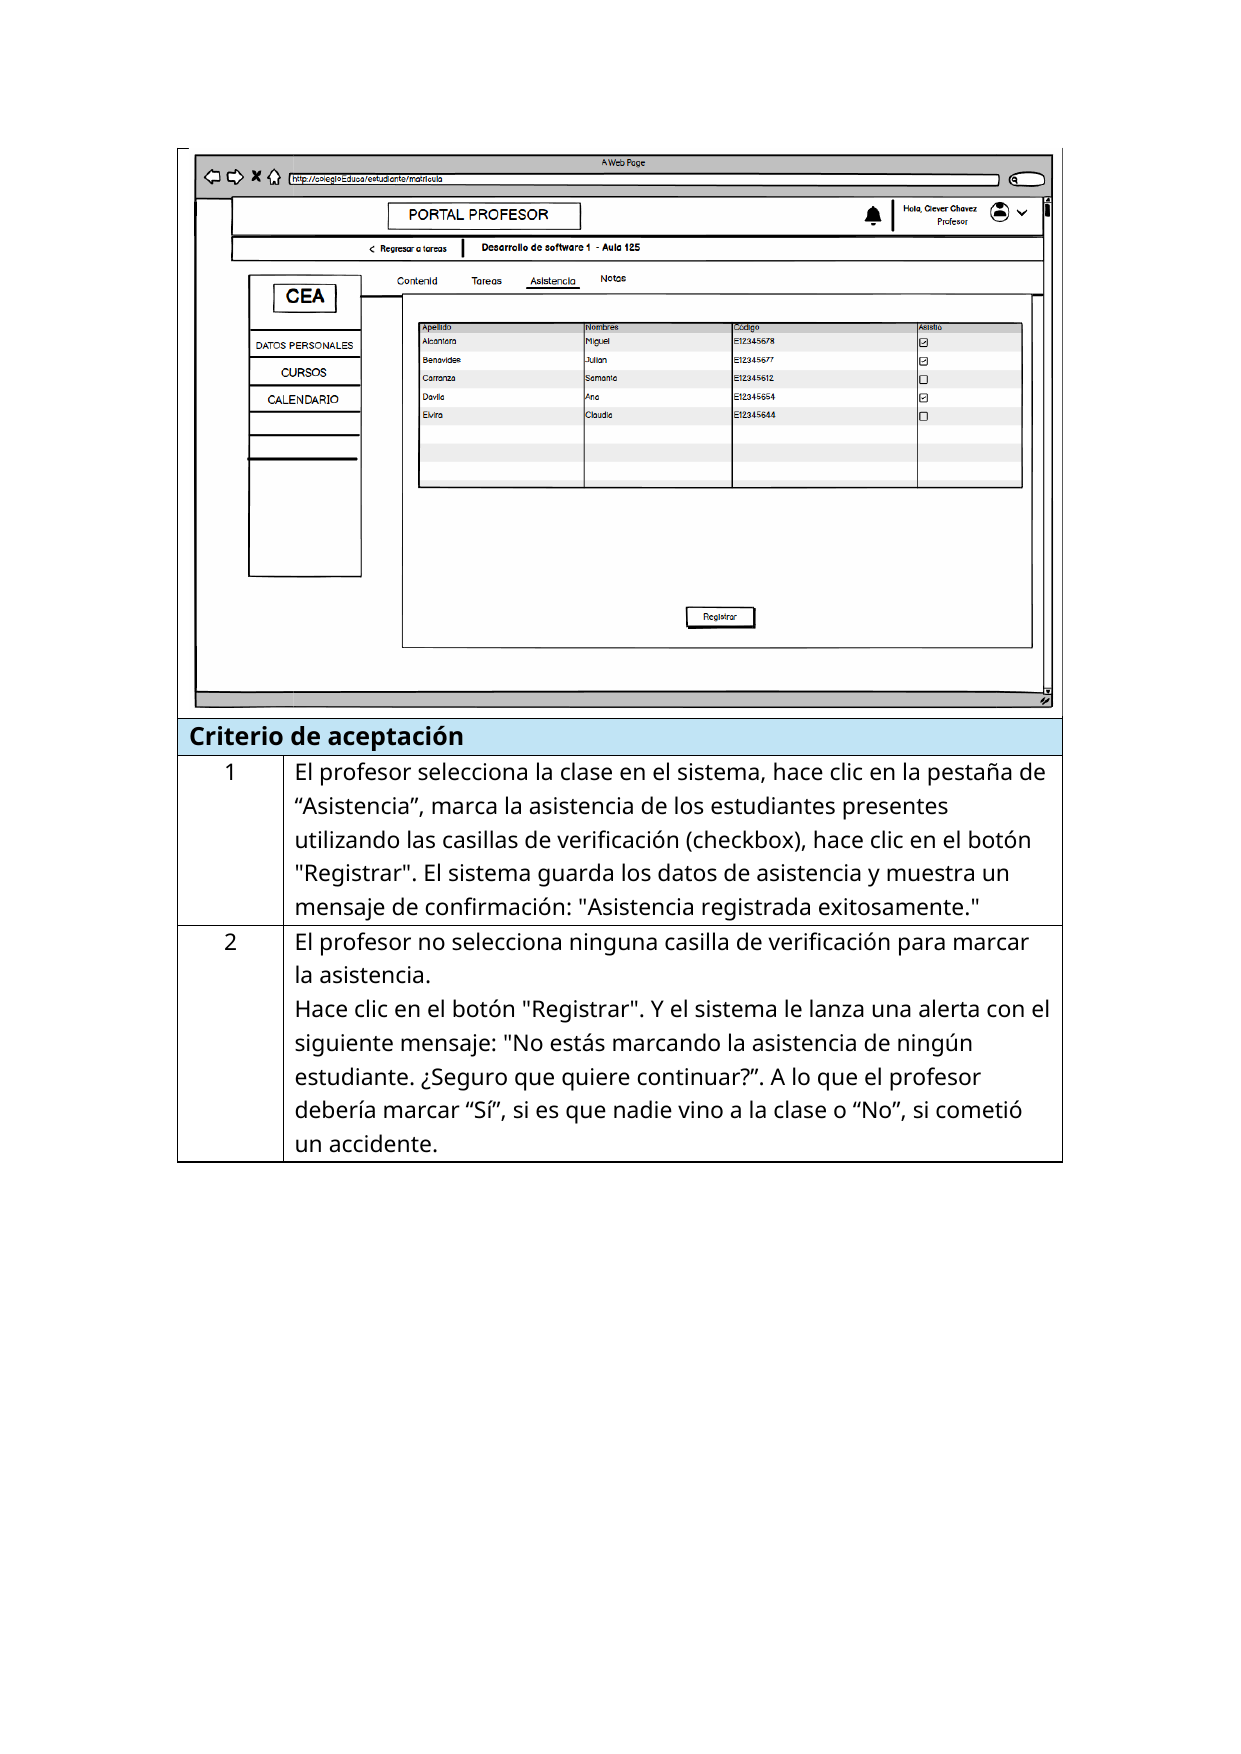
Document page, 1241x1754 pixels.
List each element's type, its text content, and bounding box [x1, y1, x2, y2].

table_cell Criterio de aceptación [178, 719, 1062, 755]
table_cell El profesor selecciona la clase en el sistema, hace clic en la pestaña de “Asistencia”, marca la asistencia de los estudiantes presentes utilizando las casillas de verificación (checkbox), hace clic en el botón "Registrar". El sistema guarda los datos de asistencia y muestra un mensaje de confirmación: "Asistencia registrada exitosamente." [284, 756, 1062, 924]
table_cell 2 [178, 926, 283, 1161]
table_cell Como profesor, necesito registrar la asistencia de mis estudiantes, con la finalidad de llevar un control de su asistencia en cada clase. [178, 149, 1062, 718]
picture [188, 148, 1063, 716]
table_cell 1 [178, 756, 283, 924]
table_cell El profesor no selecciona ninguna casilla de verificación para marcar la asistencia. Hace clic en el botón "Registrar". Y el sistema le lanza una alerta con el siguiente mensaje: "No estás marcando la asistencia de ningún estudiante. ¿Seguro que quiere continuar?”. A lo que el profesor debería marcar “Sí”, si es que nadie vino a la clase o “No”, si cometió un accidente. [284, 926, 1062, 1161]
